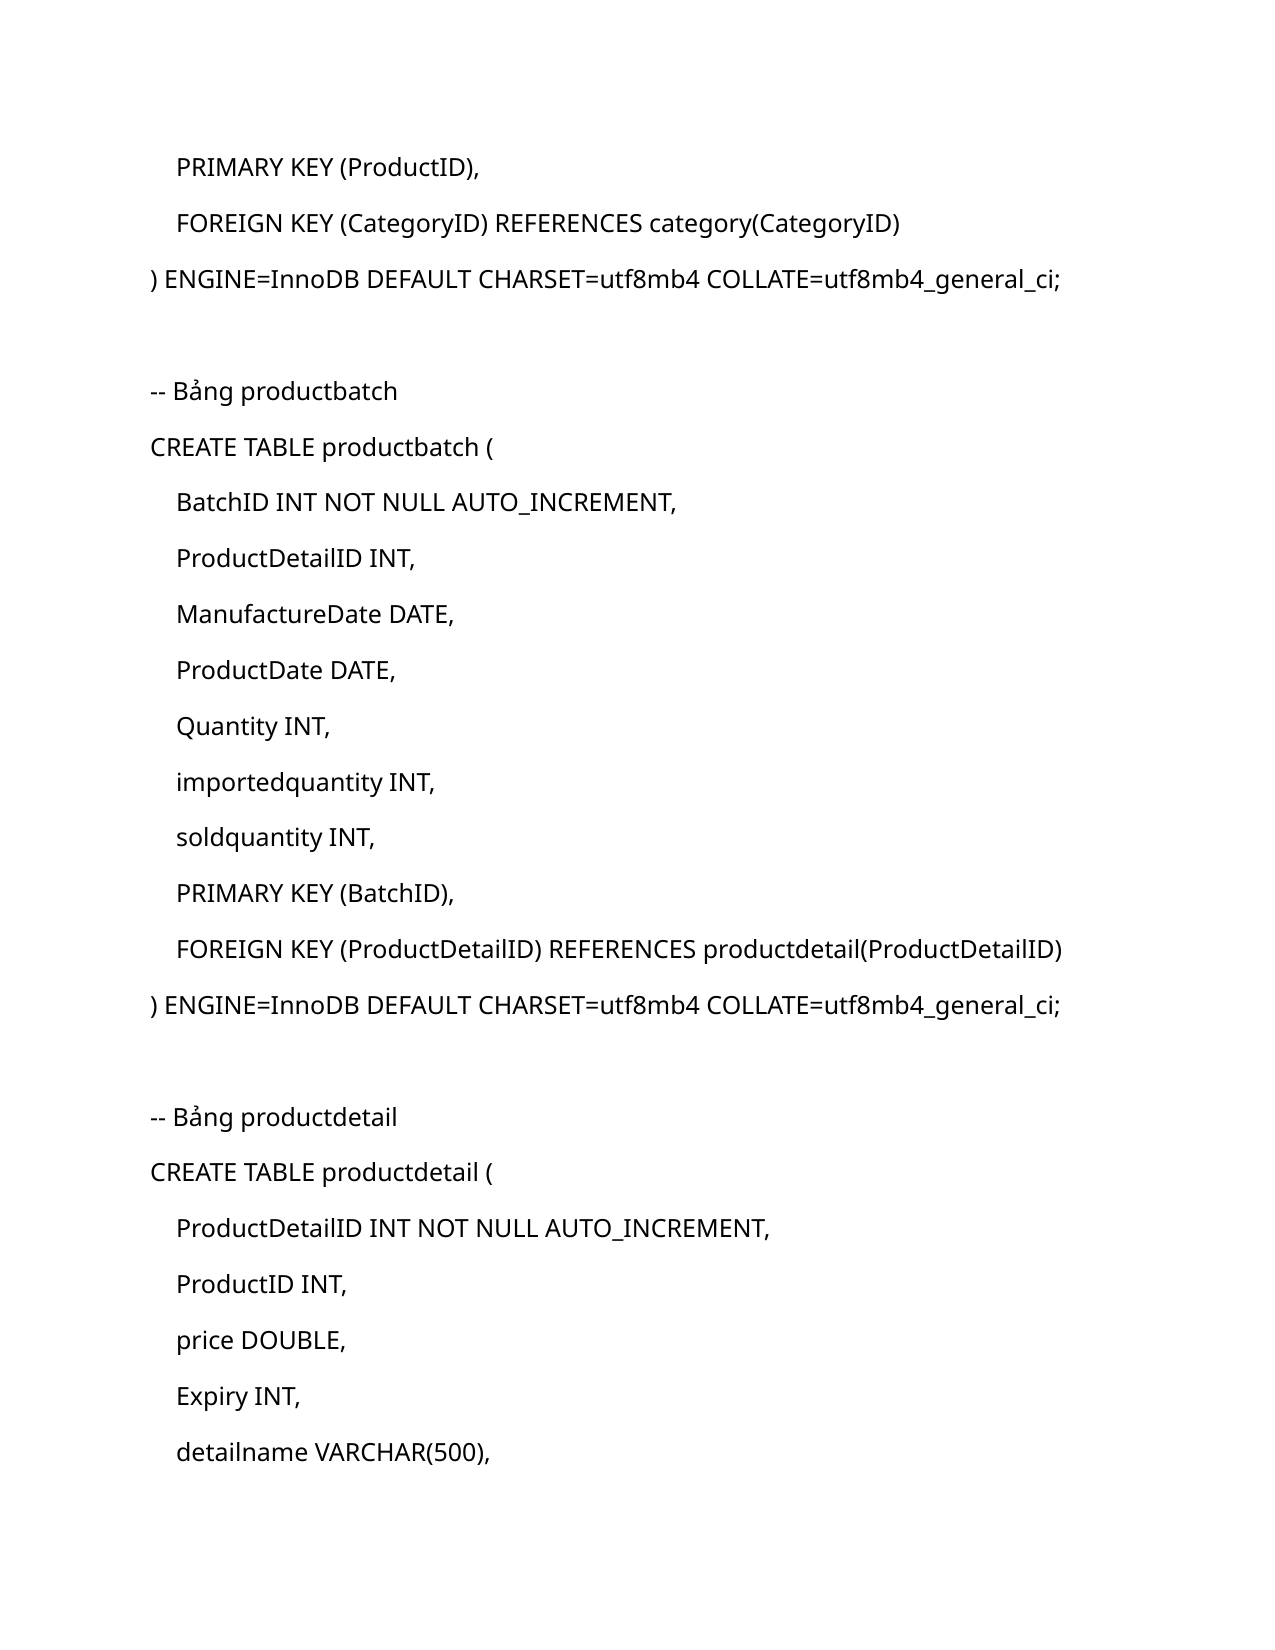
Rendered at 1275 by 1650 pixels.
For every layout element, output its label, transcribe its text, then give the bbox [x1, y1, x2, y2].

text ) ENGINE=InnoDB DEFAULT CHARSET=utf8mb4 COLLATE=utf8mb4_general_ci; [150, 987, 1125, 1022]
text CREATE TABLE productdetail ( [150, 1155, 1125, 1189]
text Quantity INT, [150, 708, 1125, 742]
text ManufactureDate DATE, [150, 597, 1125, 631]
text FOREIGN KEY (ProductDetailID) REFERENCES productdetail(ProductDetailID) [150, 932, 1125, 966]
text ProductID INT, [150, 1267, 1125, 1301]
text Expiry INT, [150, 1378, 1125, 1412]
text ) ENGINE=InnoDB DEFAULT CHARSET=utf8mb4 COLLATE=utf8mb4_general_ci; [150, 262, 1125, 296]
text soldquantity INT, [150, 820, 1125, 854]
text ProductDate DATE, [150, 652, 1125, 687]
text -- Bảng productdetail [150, 1099, 1125, 1133]
text BatchID INT NOT NULL AUTO_INCREMENT, [150, 485, 1125, 519]
text FOREIGN KEY (CategoryID) REFERENCES category(CategoryID) [150, 206, 1125, 240]
text ProductDetailID INT NOT NULL AUTO_INCREMENT, [150, 1211, 1125, 1245]
text detailname VARCHAR(500), [150, 1434, 1125, 1468]
text PRIMARY KEY (BatchID), [150, 876, 1125, 910]
text ProductDetailID INT, [150, 541, 1125, 575]
text price DOUBLE, [150, 1322, 1125, 1357]
text PRIMARY KEY (ProductID), [150, 150, 1125, 184]
text -- Bảng productbatch [150, 373, 1125, 407]
text CREATE TABLE productbatch ( [150, 429, 1125, 463]
text importedquantity INT, [150, 764, 1125, 798]
